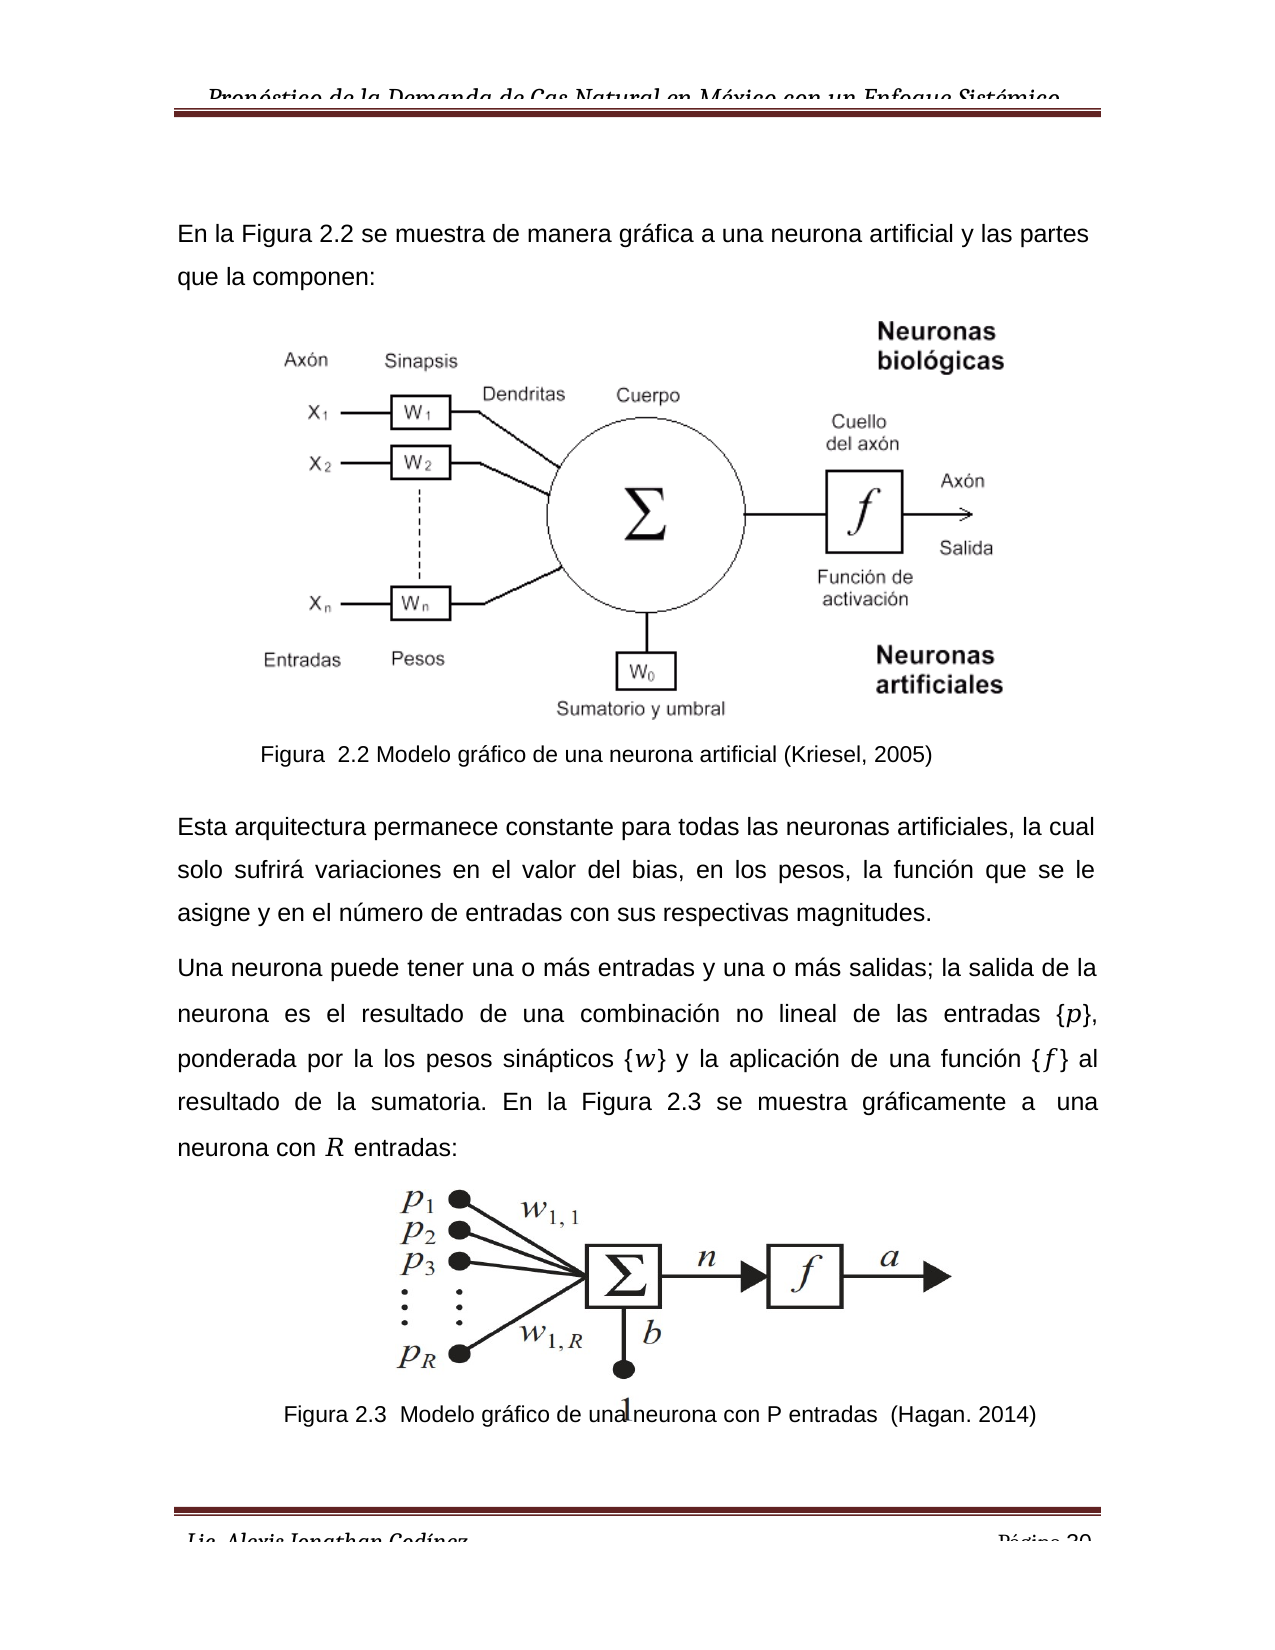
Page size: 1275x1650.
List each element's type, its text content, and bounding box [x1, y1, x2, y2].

picture [264, 321, 1004, 720]
picture [421, 1411, 428, 1421]
text En la Figura 2.2 se muestra de manera gráfica a una neurona artificial y las partes que la componen: [177, 219, 1095, 291]
picture [403, 1411, 407, 1421]
picture [901, 1415, 910, 1421]
text Una neurona puede tener una o más entradas y una o más salidas; la salida de la neurona es el resultado de una combinación no lineal de las entradas {𝑝}, ponderada por la los pesos sinápticos {𝑤} y la aplicación de una función {𝑓} al resultado de la sumatoria. En la Figura 2.3 se muestra gráficamente a una neurona con 𝑅 entradas: [177, 953, 1098, 1161]
picture [681, 1411, 688, 1421]
picture [540, 1411, 547, 1421]
text Esta arquitectura permanece constante para todas las neuronas artificiales, la cual solo sufrirá variaciones en el valor del bias, en los pesos, la función que se le asigne y en el número de entradas con sus respectivas magnitudes. [177, 812, 1097, 927]
picture [465, 1411, 472, 1421]
picture [737, 1411, 744, 1421]
picture [770, 1408, 778, 1414]
picture [410, 1411, 414, 1421]
picture [930, 1411, 936, 1421]
picture [395, 1189, 952, 1421]
picture [484, 1411, 490, 1421]
